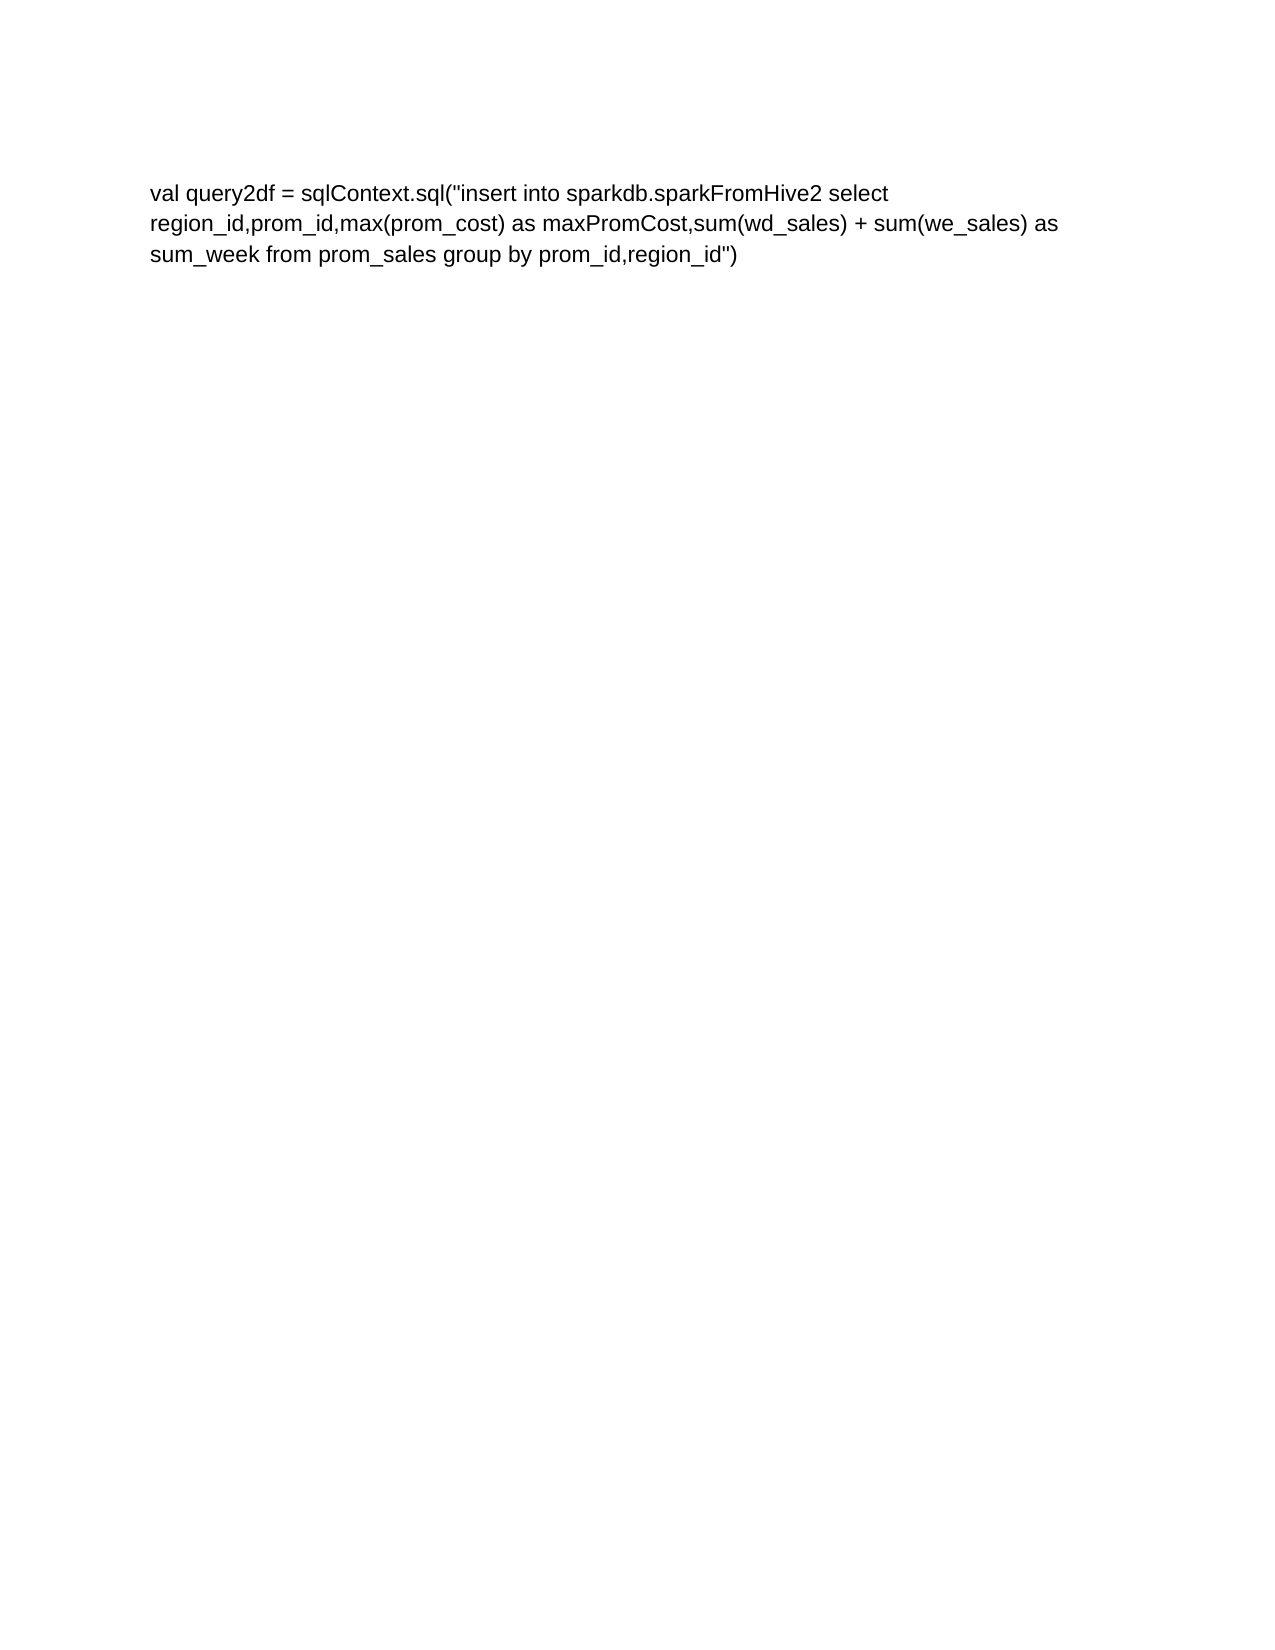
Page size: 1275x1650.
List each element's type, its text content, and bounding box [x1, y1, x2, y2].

text val query2df = sqlContext.sql("insert into sparkdb.sparkFromHive2 select region_id,prom_id,max(prom_cost) as maxPromCost,sum(wd_sales) + sum(we_sales) as sum_week from prom_sales group by prom_id,region_id") [150, 180, 1125, 267]
